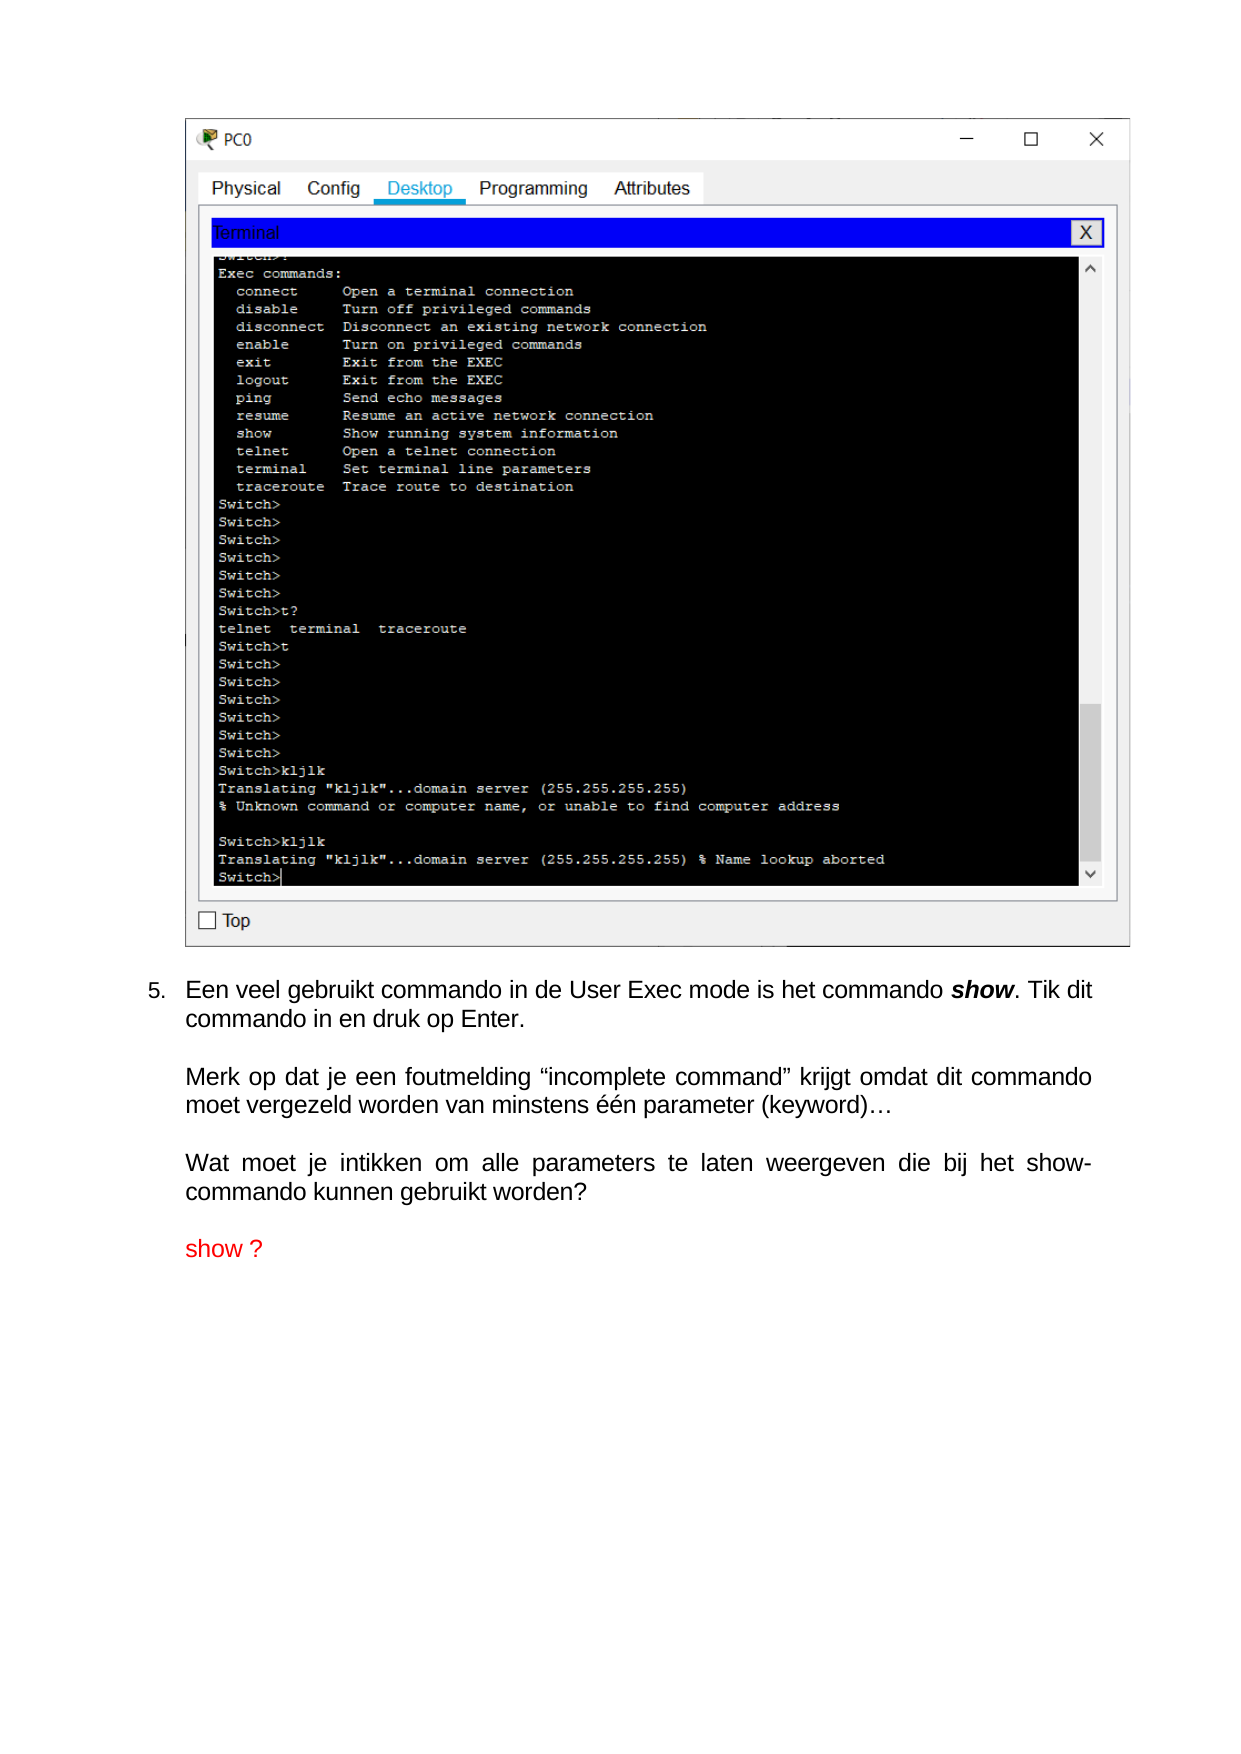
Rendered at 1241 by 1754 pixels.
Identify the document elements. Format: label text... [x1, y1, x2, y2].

list Wat moet je intikken om alle parameters te laten weergeven die bij het show-commando kunnen gebruikt worden? [185, 1148, 1092, 1205]
list Merk op dat je een foutmelding “incomplete command” krijgt omdat dit commando moet vergezeld worden van minstens één parameter (keyword)… [185, 1061, 1092, 1119]
picture [185, 118, 1130, 947]
list Een veel gebruikt commando in de User Exec mode is het commando show. Tik dit commando in en druk op Enter. [148, 975, 1092, 1033]
list show ? [185, 1234, 1092, 1263]
